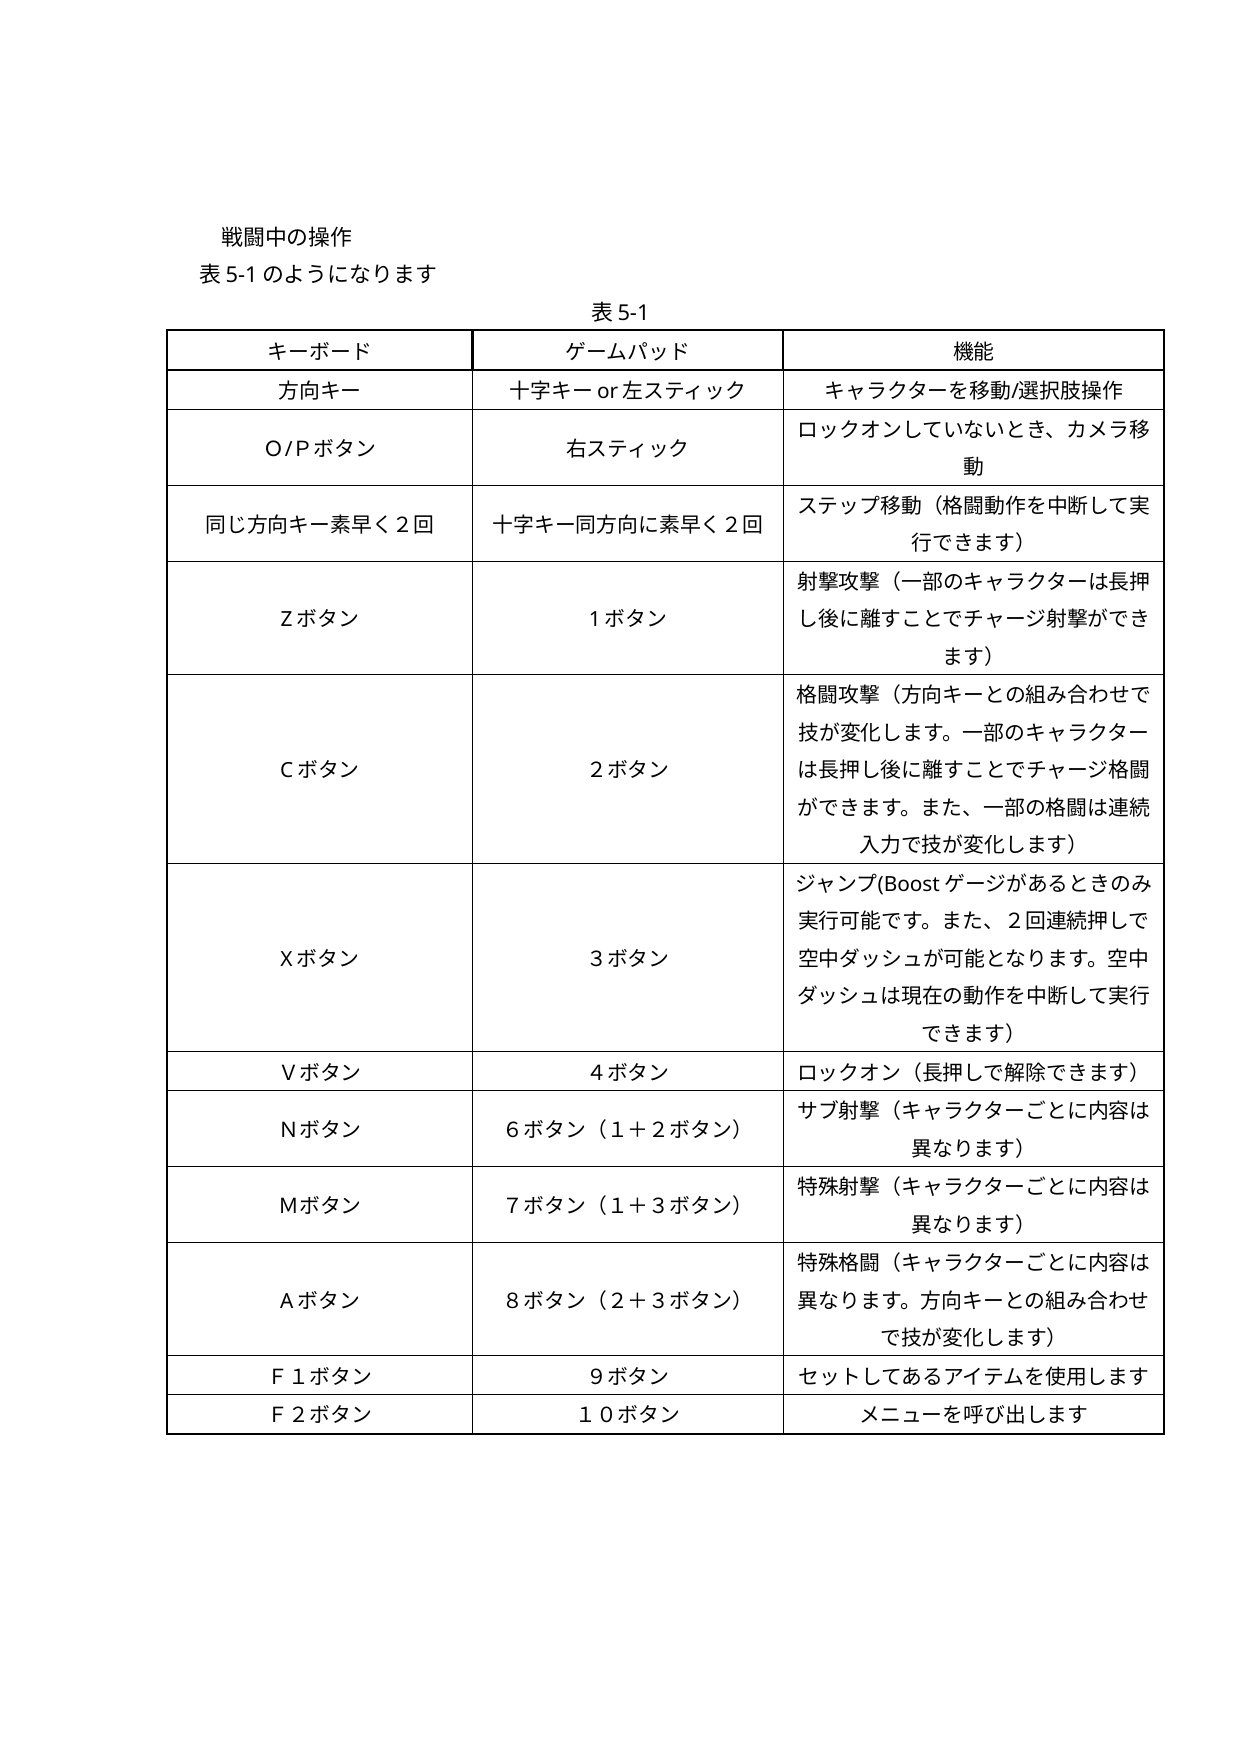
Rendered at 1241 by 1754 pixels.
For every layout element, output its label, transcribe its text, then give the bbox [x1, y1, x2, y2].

text 表5-1 [177, 292, 1063, 329]
text 戦闘中の操作 [177, 217, 1063, 254]
table_cell メニューを呼び出します [784, 1395, 1163, 1432]
table_cell Zボタン [168, 562, 472, 674]
table_cell １０ボタン [473, 1395, 783, 1432]
table_cell ２ボタン [473, 675, 783, 863]
table_cell ３ボタン [473, 864, 783, 1051]
table_cell Ｎボタン [168, 1091, 472, 1166]
table_cell 同じ方向キー素早く２回 [168, 486, 472, 561]
table_cell ロックオンしていないとき、カメラ移動 [784, 410, 1163, 484]
table_cell 特殊射撃（キャラクターごとに内容は異なります） [784, 1167, 1163, 1242]
table_cell Xボタン [168, 864, 472, 1051]
table_cell セットしてあるアイテムを使用します [784, 1356, 1163, 1394]
table_cell 射撃攻撃（一部のキャラクターは長押し後に離すことでチャージ射撃ができます） [784, 562, 1163, 674]
table_cell ジャンプ(Boostゲージがあるときのみ実行可能です。また、２回連続押しで空中ダッシュが可能となります。空中ダッシュは現在の動作を中断して実行できます） [784, 864, 1163, 1051]
table_cell ６ボタン（１＋２ボタン） [473, 1091, 783, 1166]
table_cell ロックオン（長押しで解除できます） [784, 1052, 1163, 1090]
table_cell 十字キー同方向に素早く２回 [473, 486, 783, 561]
table_header 機能 [784, 331, 1163, 369]
table_cell ７ボタン（１＋３ボタン） [473, 1167, 783, 1242]
table_cell Ｆ１ボタン [168, 1356, 472, 1394]
table_cell ４ボタン [473, 1052, 783, 1090]
table_cell 方向キー [168, 371, 472, 408]
table_cell Aボタン [168, 1243, 472, 1355]
table_cell Cボタン [168, 675, 472, 863]
table_cell 格闘攻撃（方向キーとの組み合わせで技が変化します。一部のキャラクターは長押し後に離すことでチャージ格闘ができます。また、一部の格闘は連続入力で技が変化します） [784, 675, 1163, 863]
table_cell Ｖボタン [168, 1052, 472, 1090]
table_cell 特殊格闘（キャラクターごとに内容は異なります。方向キーとの組み合わせで技が変化します） [784, 1243, 1163, 1355]
table_cell 右スティック [473, 410, 783, 484]
table_cell Ｆ２ボタン [168, 1395, 472, 1432]
table_cell ステップ移動（格闘動作を中断して実行できます） [784, 486, 1163, 561]
table_cell Ｍボタン [168, 1167, 472, 1242]
table_cell ８ボタン（２＋３ボタン） [473, 1243, 783, 1355]
table_header キーボード [168, 331, 471, 369]
table_header ゲームパッド [474, 331, 782, 369]
table_cell ９ボタン [473, 1356, 783, 1394]
table_cell 十字キーor左スティック [473, 371, 783, 408]
table_cell サブ射撃（キャラクターごとに内容は異なります） [784, 1091, 1163, 1166]
table_cell 1ボタン [473, 562, 783, 674]
table_cell Ｏ/Ｐボタン [168, 410, 472, 484]
table_cell キャラクターを移動/選択肢操作 [784, 371, 1163, 408]
text 表5-1のようになります [177, 254, 1063, 292]
